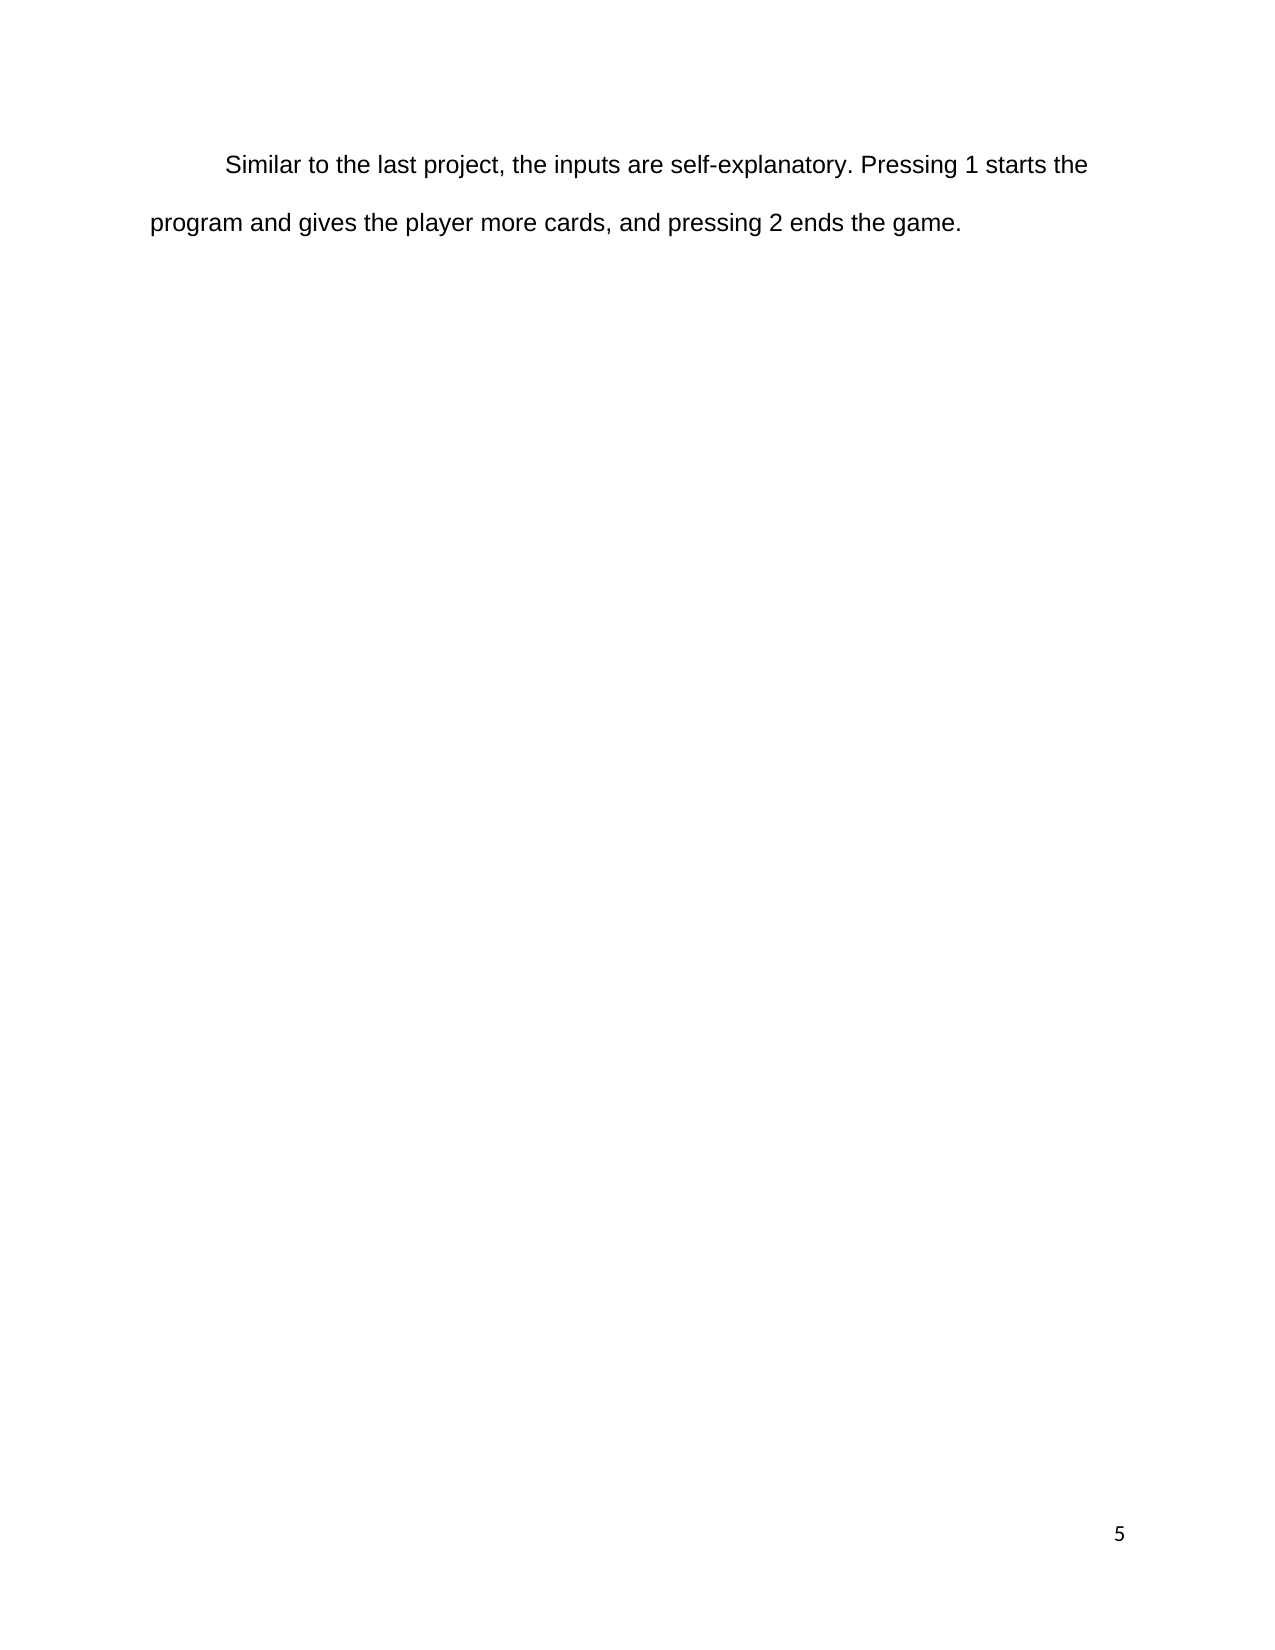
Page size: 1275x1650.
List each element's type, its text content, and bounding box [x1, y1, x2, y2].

text Similar to the last project, the inputs are self-explanatory. Pressing 1 starts the program and gives the player more cards, and pressing 2 ends the game. [150, 150, 1125, 236]
